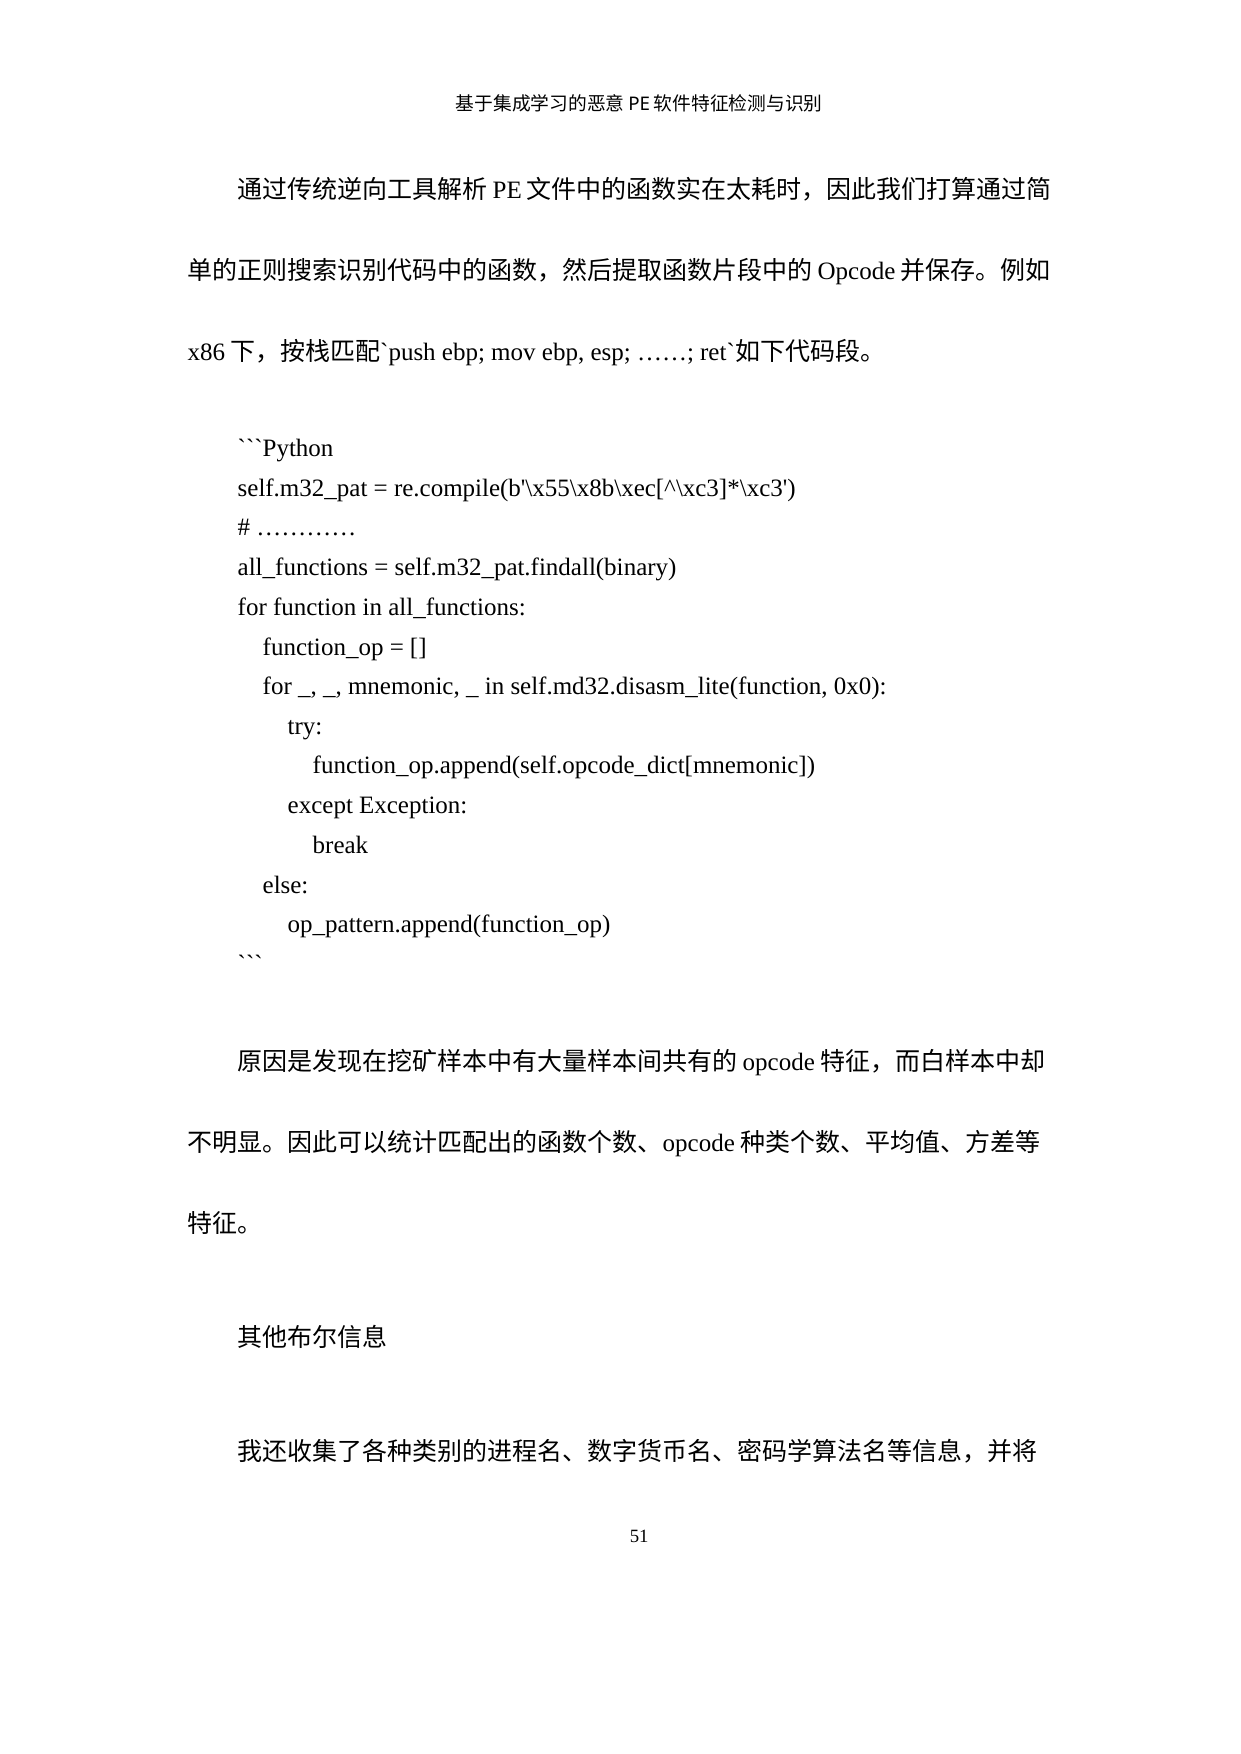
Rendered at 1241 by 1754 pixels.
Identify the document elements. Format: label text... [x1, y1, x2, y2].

text for _, _, mnemonic, _ in self.md32.disasm_lite(function, 0x0): [187, 669, 1053, 702]
text 其他布尔信息 [187, 1303, 1053, 1368]
text self.m32_pat = re.compile(b'\x55\x8b\xec[^\xc3]*\xc3') [187, 471, 1053, 503]
text function_op = [] [187, 630, 1053, 662]
text else: [187, 868, 1053, 900]
text except Exception: [187, 788, 1053, 821]
text for function in all_functions: [187, 590, 1053, 622]
text try: [187, 709, 1053, 742]
text op_pattern.append(function_op) [187, 907, 1053, 940]
text ``` [187, 947, 1053, 980]
text 原因是发现在挖矿样本中有大量样本间共有的opcode特征，而白样本中却不明显。因此可以统计匹配出的函数个数、opcode种类个数、平均值、方差等特征。 [187, 1027, 1053, 1254]
text ```Python [187, 431, 1053, 464]
text 通过传统逆向工具解析PE文件中的函数实在太耗时，因此我们打算通过简单的正则搜索识别代码中的函数，然后提取函数片段中的Opcode并保存。例如x86下，按栈匹配`push ebp; mov ebp, esp; ……; ret`如下代码段。 [187, 155, 1053, 382]
text break [187, 828, 1053, 861]
text function_op.append(self.opcode_dict[mnemonic]) [187, 749, 1053, 781]
text # ………… [187, 511, 1053, 543]
text all_functions = self.m32_pat.findall(binary) [187, 550, 1053, 583]
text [187, 1417, 1053, 1482]
